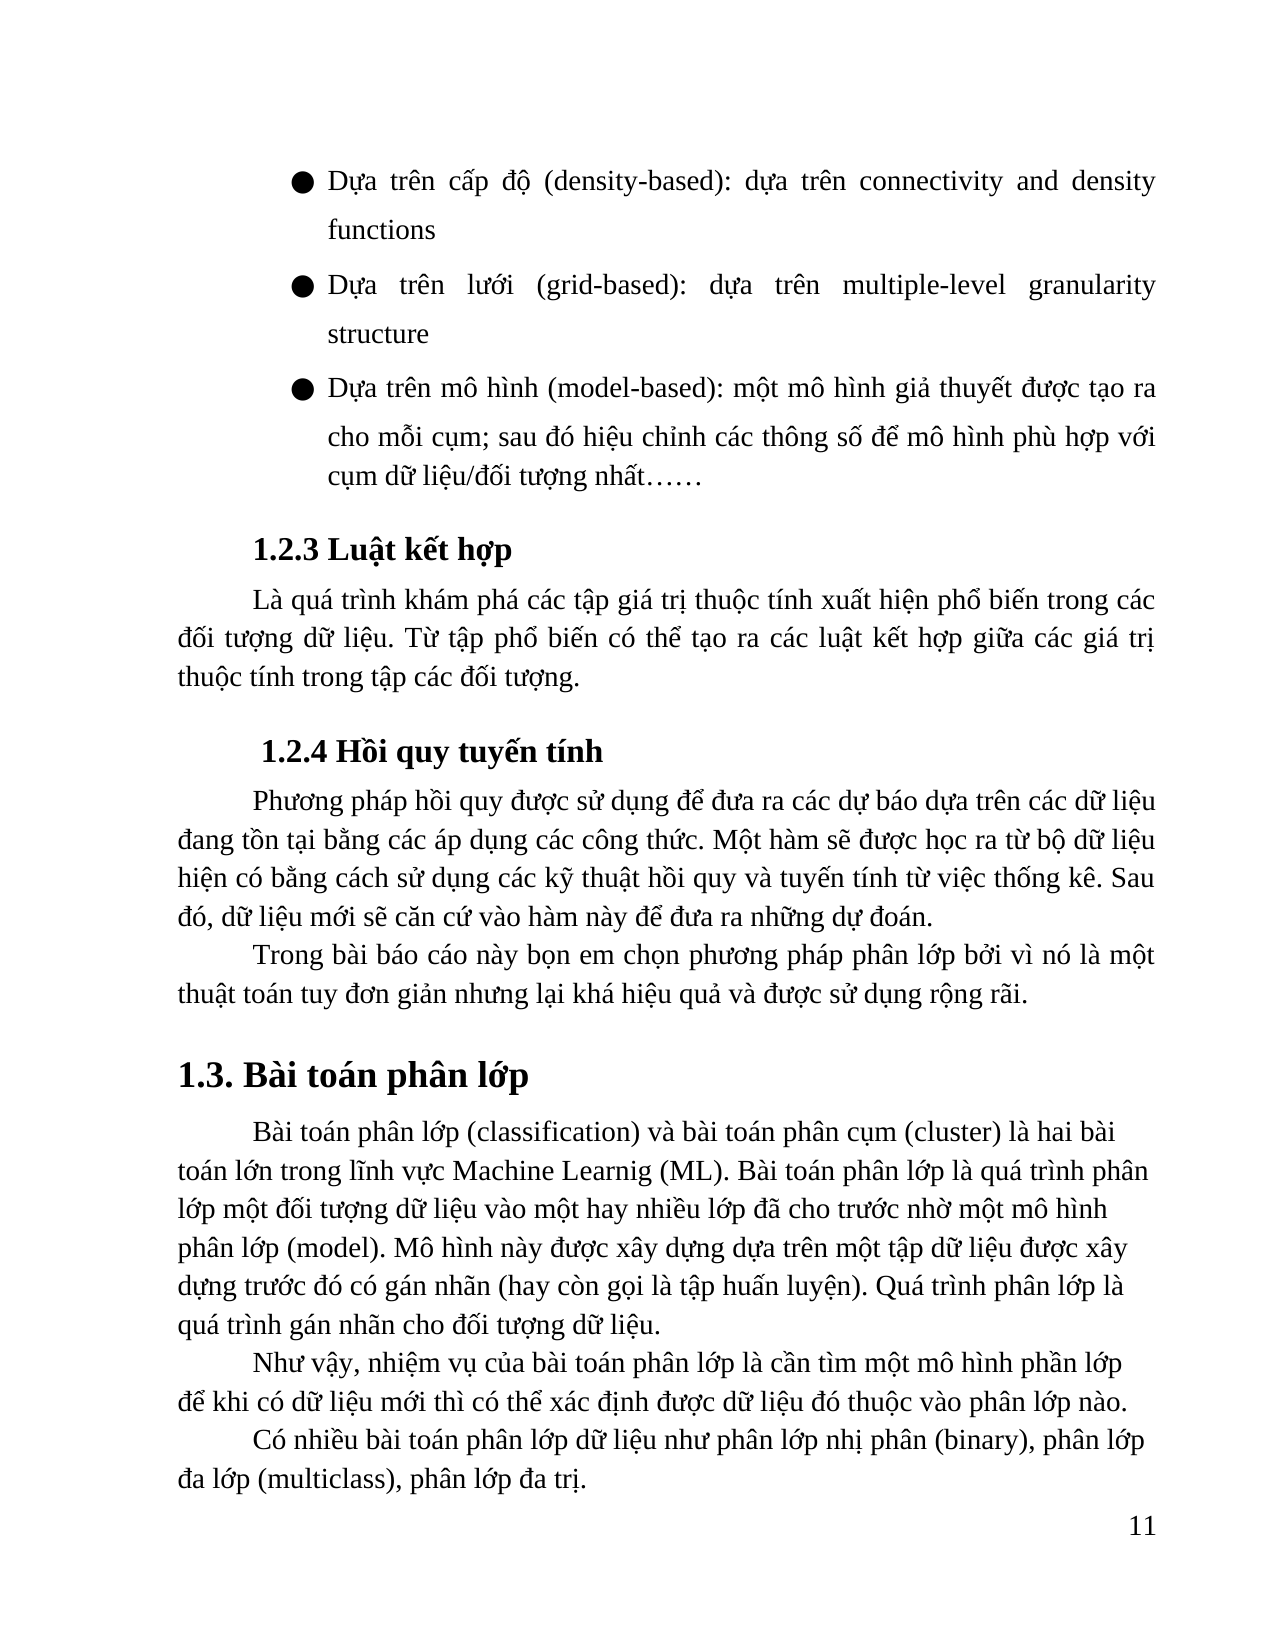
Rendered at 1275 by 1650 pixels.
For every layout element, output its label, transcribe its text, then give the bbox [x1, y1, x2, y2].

subtitle 1.3. Bài toán phân lớp [177, 1052, 1157, 1095]
subtitle 1.2.3 Luật kết hợp [177, 529, 1157, 568]
subtitle 1.2.4 Hồi quy tuyến tính [252, 731, 1157, 769]
list Dựa trên mô hình (model-based): một mô hình giả thuyết được tạo ra cho mỗi cụm; sau đó hiệu chỉnh các thông số để mô hình phù hợp với cụm dữ liệu/đối tượng nhất…… [290, 354, 1157, 491]
text Trong bài báo cáo này bọn em chọn phương pháp phân lớp bởi vì nó là một thuật toán tuy đơn giản nhưng lại khá hiệu quả và được sử dụng rộng rãi. [177, 937, 1157, 1009]
text Phương pháp hồi quy được sử dụng để đưa ra các dự báo dựa trên các dữ liệu đang tồn tại bằng các áp dụng các công thức. Một hàm sẽ được học ra từ bộ dữ liệu hiện có bằng cách sử dụng các kỹ thuật hồi quy và tuyến tính từ việc thống kê. Sau đó, dữ liệu mới sẽ căn cứ vào hàm này để đưa ra những dự đoán. [177, 783, 1157, 932]
list Dựa trên cấp độ (density-based): dựa trên connectivity and density functions [290, 148, 1157, 246]
list Dựa trên lưới (grid-based): dựa trên multiple-level granularity structure [290, 251, 1157, 349]
text Như vậy, nhiệm vụ của bài toán phân lớp là cần tìm một mô hình phần lớp để khi có dữ liệu mới thì có thể xác định được dữ liệu đó thuộc vào phân lớp nào. [177, 1345, 1157, 1417]
text Là quá trình khám phá các tập giá trị thuộc tính xuất hiện phổ biến trong các đối tượng dữ liệu. Từ tập phổ biến có thể tạo ra các luật kết hợp giữa các giá trị thuộc tính trong tập các đối tượng. [177, 582, 1157, 693]
text Có nhiều bài toán phân lớp dữ liệu như phân lớp nhị phân (binary), phân lớp đa lớp (multiclass), phân lớp đa trị. [177, 1422, 1157, 1494]
text Bài toán phân lớp (classification) và bài toán phân cụm (cluster) là hai bài toán lớn trong lĩnh vực Machine Learnig (ML). Bài toán phân lớp là quá trình phân lớp một đối tượng dữ liệu vào một hay nhiều lớp đã cho trước nhờ một mô hình phân lớp (model). Mô hình này được xây dựng dựa trên một tập dữ liệu được xây dựng trước đó có gán nhãn (hay còn gọi là tập huấn luyện). Quá trình phân lớp là quá trình gán nhãn cho đối tượng dữ liệu. [177, 1114, 1157, 1340]
